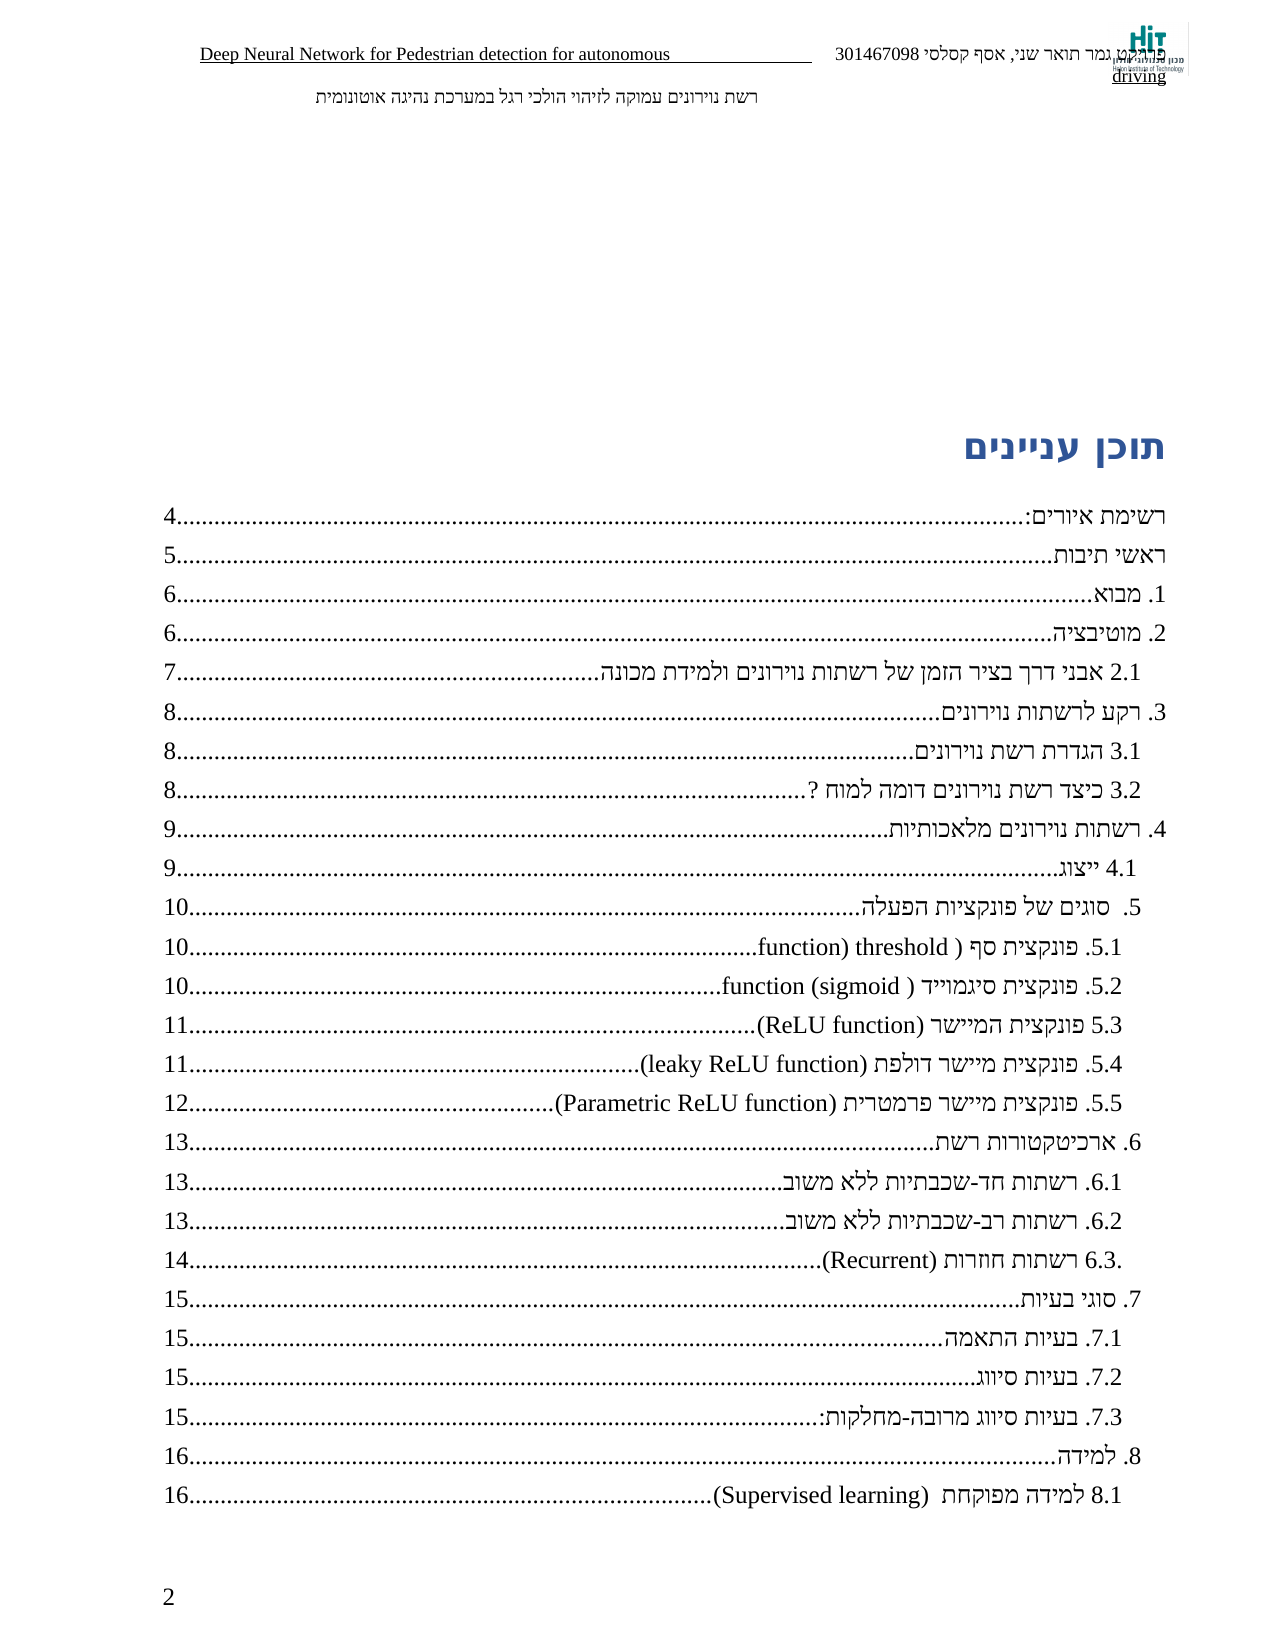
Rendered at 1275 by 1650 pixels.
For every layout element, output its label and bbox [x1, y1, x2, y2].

picture [1108, 22, 1189, 76]
